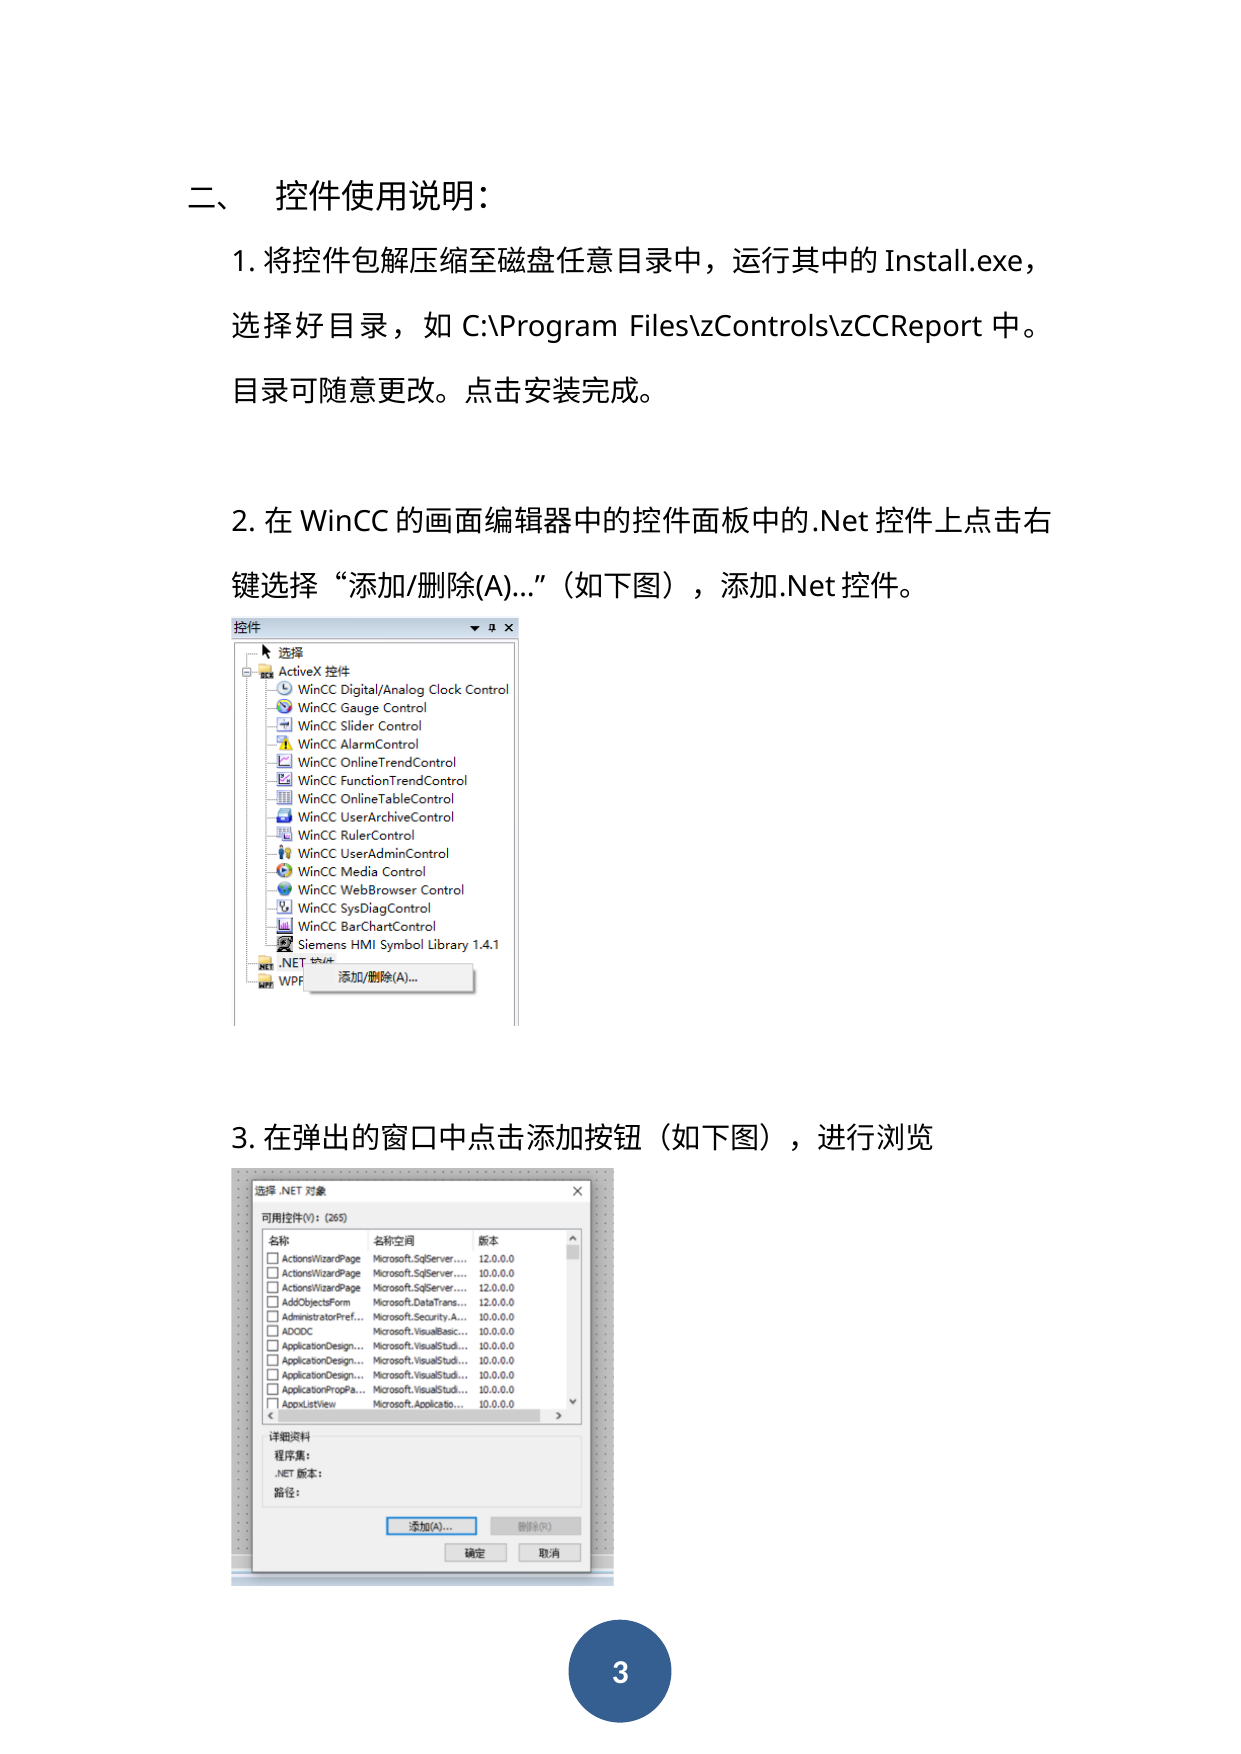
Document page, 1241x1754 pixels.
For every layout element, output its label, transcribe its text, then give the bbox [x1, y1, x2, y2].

picture [231, 1168, 614, 1586]
picture [231, 616, 519, 1026]
